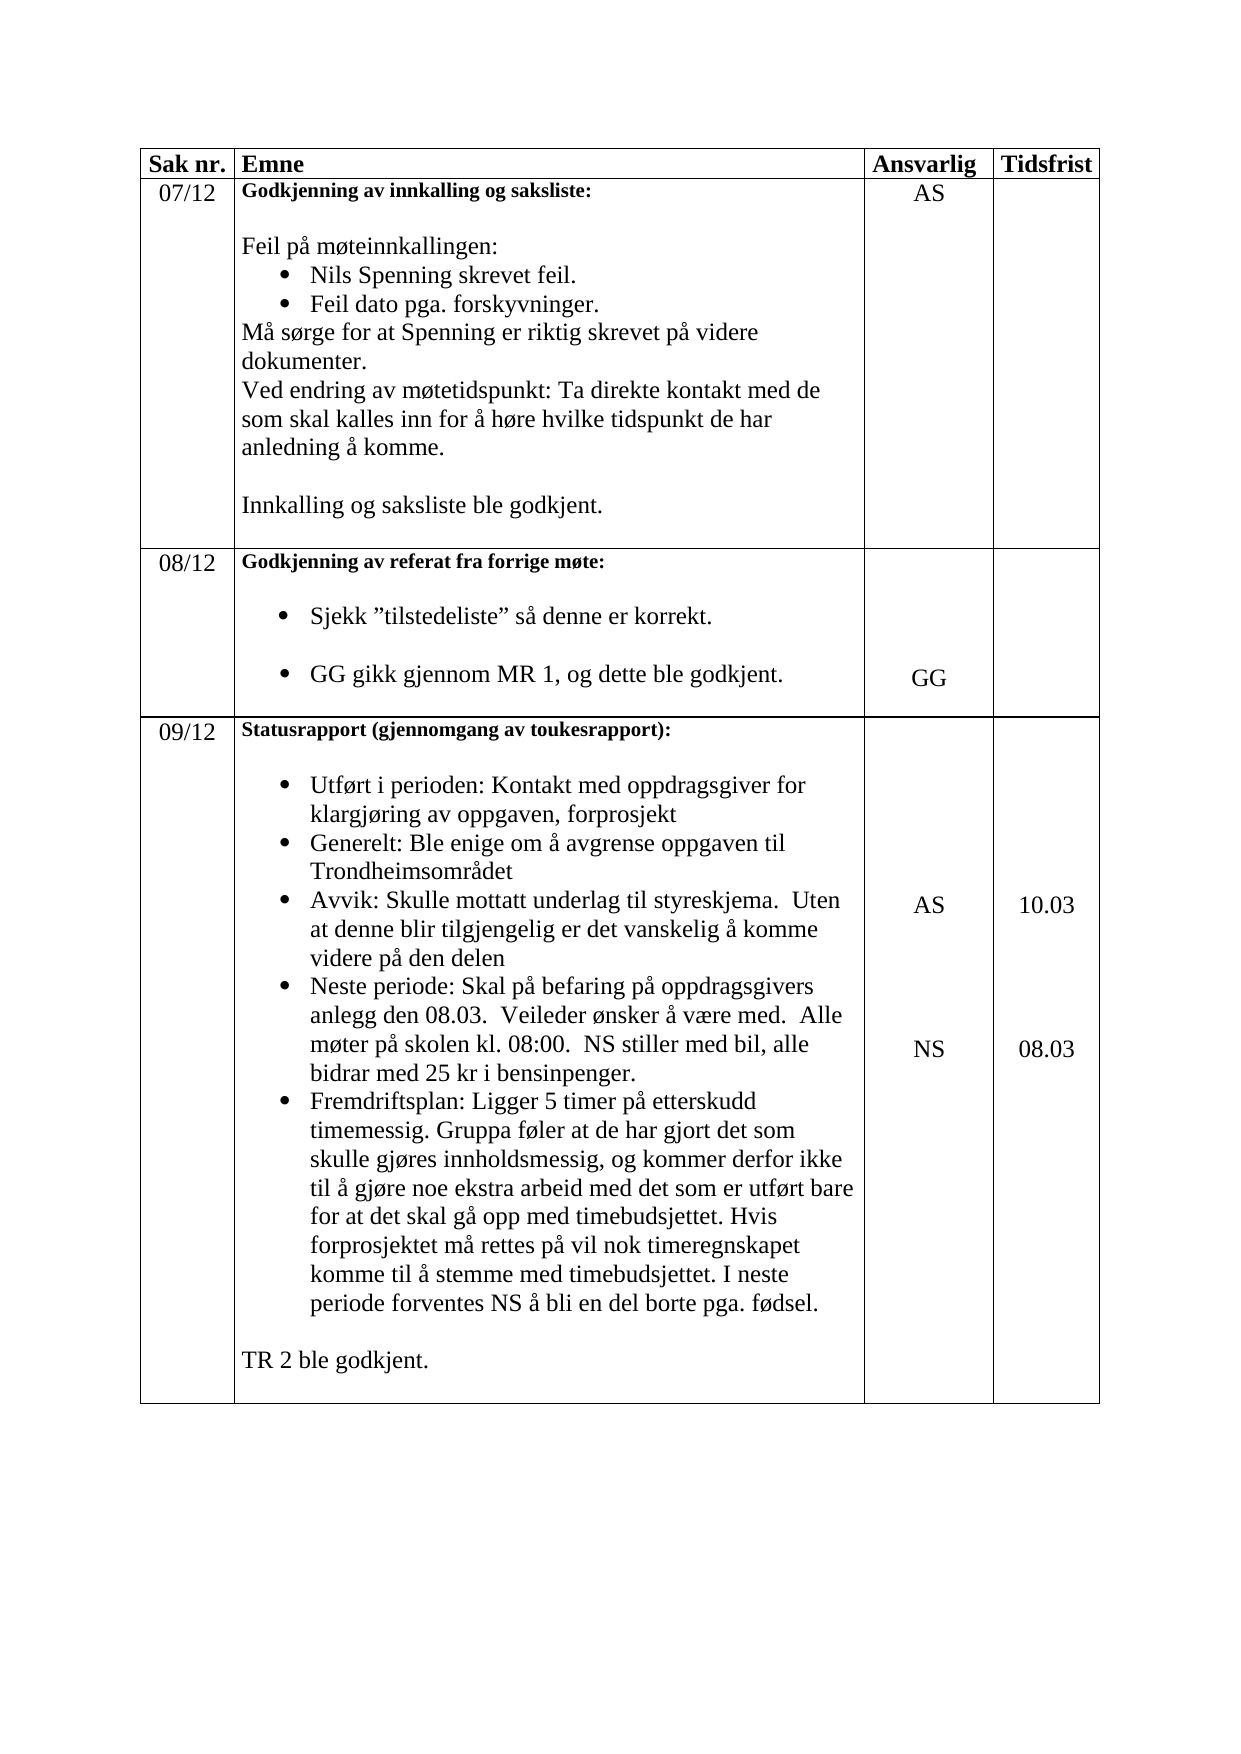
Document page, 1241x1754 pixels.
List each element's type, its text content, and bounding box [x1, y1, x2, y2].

table_cell Godkjenning av referat fra forrige møte: Sjekk ”tilstedeliste” så denne er korrekt. GG gikk gjennom MR 1, og dette ble godkjent. [235, 549, 864, 716]
table_cell [994, 549, 1099, 716]
table_header Emne [235, 149, 864, 177]
table_cell 10.03 08.03 [994, 718, 1099, 1403]
table_cell AS [865, 179, 993, 547]
table_header Ansvarlig [865, 149, 993, 177]
table_header Tidsfrist [994, 149, 1099, 177]
table_cell Statusrapport (gjennomgang av toukesrapport): Utført i perioden: Kontakt med oppdragsgiver for klargjøring av oppgaven, forprosjekt Generelt: Ble enige om å avgrense oppgaven til Trondheimsområdet Avvik: Skulle mottatt underlag til styreskjema. Uten at denne blir tilgjengelig er det vanskelig å komme videre på den delen Neste periode: Skal på befaring på oppdragsgivers anlegg den 08.03. Veileder ønsker å være med. Alle møter på skolen kl. 08:00. NS stiller med bil, alle bidrar med 25 kr i bensinpenger. Fremdriftsplan: Ligger 5 timer på etterskudd timemessig. Gruppa føler at de har gjort det som skulle gjøres innholdsmessig, og kommer derfor ikke til å gjøre noe ekstra arbeid med det som er utført bare for at det skal gå opp med timebudsjettet. Hvis forprosjektet må rettes på vil nok timeregnskapet komme til å stemme med timebudsjettet. I neste periode forventes NS å bli en del borte pga. fødsel. TR 2 ble godkjent. [235, 718, 864, 1403]
table_cell GG [865, 549, 993, 716]
table_cell 08/12 [141, 549, 234, 716]
table_cell [994, 179, 1099, 547]
table_cell AS NS [865, 718, 993, 1403]
table_header Sak nr. [141, 149, 234, 177]
table_cell Godkjenning av innkalling og saksliste: Feil på møteinnkallingen: Nils Spenning skrevet feil. Feil dato pga. forskyvninger. Må sørge for at Spenning er riktig skrevet på videre dokumenter. Ved endring av møtetidspunkt: Ta direkte kontakt med de som skal kalles inn for å høre hvilke tidspunkt de har anledning å komme. Innkalling og saksliste ble godkjent. [235, 179, 864, 547]
table_cell 09/12 [141, 718, 234, 1403]
table_cell 07/12 [141, 179, 234, 547]
